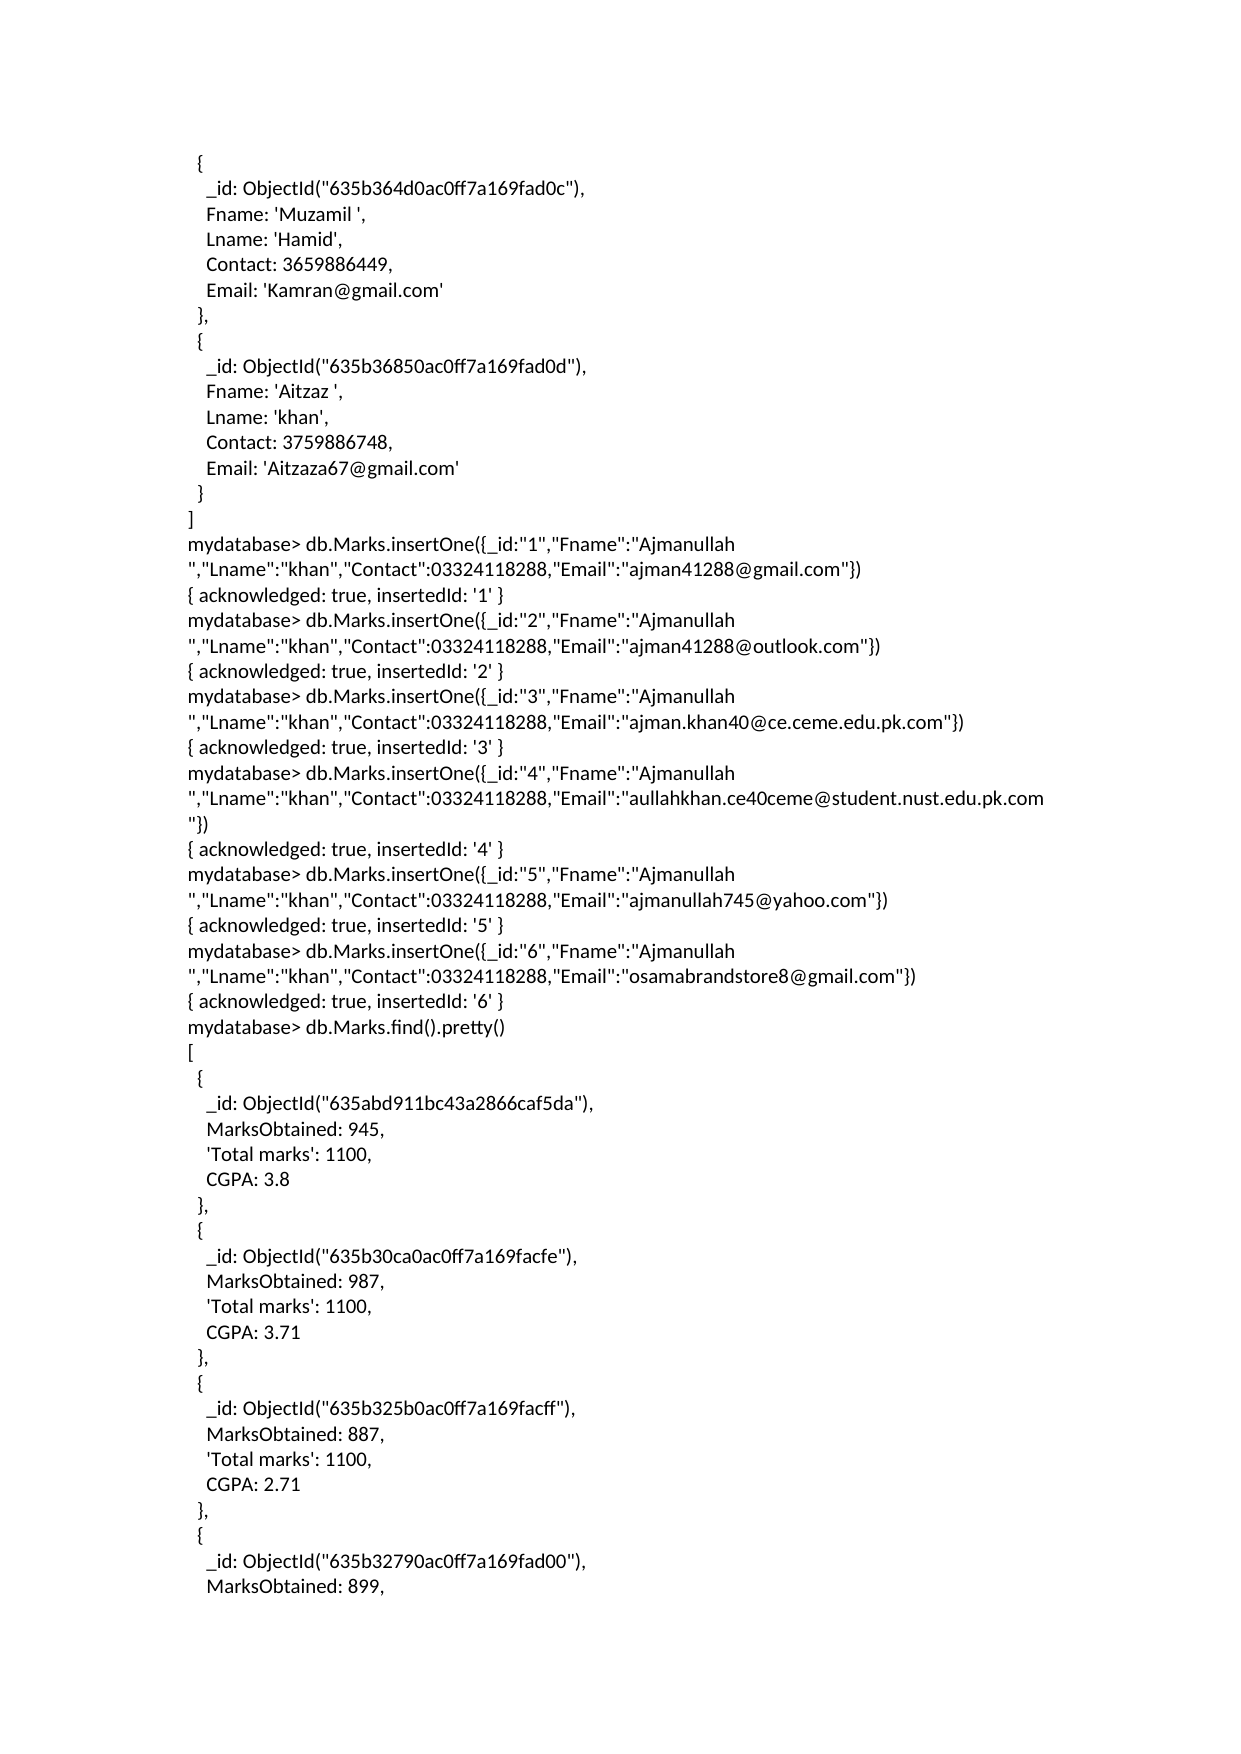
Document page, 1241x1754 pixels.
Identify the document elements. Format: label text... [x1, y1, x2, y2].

text 'Total marks': 1100, [187, 1294, 1053, 1319]
text _id: ObjectId("635b364d0ac0ff7a169fad0c"), [187, 175, 1053, 201]
text _id: ObjectId("635abd911bc43a2866caf5da"), [187, 1090, 1053, 1116]
text _id: ObjectId("635b325b0ac0ff7a169facff"), [187, 1395, 1053, 1421]
text ] [187, 506, 1053, 531]
text Fname: 'Muzamil ', [187, 201, 1053, 226]
text Contact: 3659886449, [187, 252, 1053, 277]
text Email: 'Kamran@gmail.com' [187, 277, 1053, 302]
text CGPA: 2.71 [187, 1472, 1053, 1497]
text CGPA: 3.8 [187, 1167, 1053, 1192]
text } [187, 480, 1053, 506]
text Lname: 'Hamid', [187, 226, 1053, 252]
text { [187, 1065, 1053, 1090]
text mydatabase> db.Marks.insertOne({_id:"4","Fname":"Ajmanullah ","Lname":"khan","Contact":03324118288,"Email":"aullahkhan.ce40ceme@student.nust.edu.pk.com"}) [187, 760, 1053, 836]
text Fname: 'Aitzaz ', [187, 379, 1053, 404]
text mydatabase> db.Marks.insertOne({_id:"3","Fname":"Ajmanullah ","Lname":"khan","Contact":03324118288,"Email":"ajman.khan40@ce.ceme.edu.pk.com"}) [187, 684, 1053, 734]
text }, [187, 1192, 1053, 1217]
text MarksObtained: 887, [187, 1421, 1053, 1446]
text _id: ObjectId("635b36850ac0ff7a169fad0d"), [187, 353, 1053, 379]
text mydatabase> db.Marks.insertOne({_id:"6","Fname":"Ajmanullah ","Lname":"khan","Contact":03324118288,"Email":"osamabrandstore8@gmail.com"}) [187, 938, 1053, 989]
text { [187, 150, 1053, 175]
text }, [187, 1497, 1053, 1522]
text { acknowledged: true, insertedId: '5' } [187, 912, 1053, 938]
text MarksObtained: 987, [187, 1268, 1053, 1294]
text Lname: 'khan', [187, 404, 1053, 429]
text { acknowledged: true, insertedId: '1' } [187, 582, 1053, 607]
text mydatabase> db.Marks.insertOne({_id:"1","Fname":"Ajmanullah ","Lname":"khan","Contact":03324118288,"Email":"ajman41288@gmail.com"}) [187, 531, 1053, 582]
text Email: 'Aitzaza67@gmail.com' [187, 455, 1053, 480]
text { [187, 1522, 1053, 1548]
text { [187, 328, 1053, 353]
text { [187, 1217, 1053, 1243]
text { acknowledged: true, insertedId: '3' } [187, 734, 1053, 760]
text 'Total marks': 1100, [187, 1446, 1053, 1472]
text MarksObtained: 899, [187, 1573, 1053, 1599]
text mydatabase> db.Marks.insertOne({_id:"2","Fname":"Ajmanullah ","Lname":"khan","Contact":03324118288,"Email":"ajman41288@outlook.com"}) [187, 607, 1053, 658]
text }, [187, 1344, 1053, 1370]
text CGPA: 3.71 [187, 1319, 1053, 1344]
text mydatabase> db.Marks.find().pretty() [187, 1014, 1053, 1039]
text { acknowledged: true, insertedId: '4' } [187, 836, 1053, 862]
text }, [187, 302, 1053, 328]
text { acknowledged: true, insertedId: '6' } [187, 989, 1053, 1014]
text _id: ObjectId("635b32790ac0ff7a169fad00"), [187, 1548, 1053, 1573]
text { acknowledged: true, insertedId: '2' } [187, 658, 1053, 684]
text Contact: 3759886748, [187, 429, 1053, 455]
text MarksObtained: 945, [187, 1116, 1053, 1141]
text mydatabase> db.Marks.insertOne({_id:"5","Fname":"Ajmanullah ","Lname":"khan","Contact":03324118288,"Email":"ajmanullah745@yahoo.com"}) [187, 862, 1053, 912]
text { [187, 1370, 1053, 1395]
text [ [187, 1039, 1053, 1065]
text 'Total marks': 1100, [187, 1141, 1053, 1167]
text _id: ObjectId("635b30ca0ac0ff7a169facfe"), [187, 1243, 1053, 1268]
